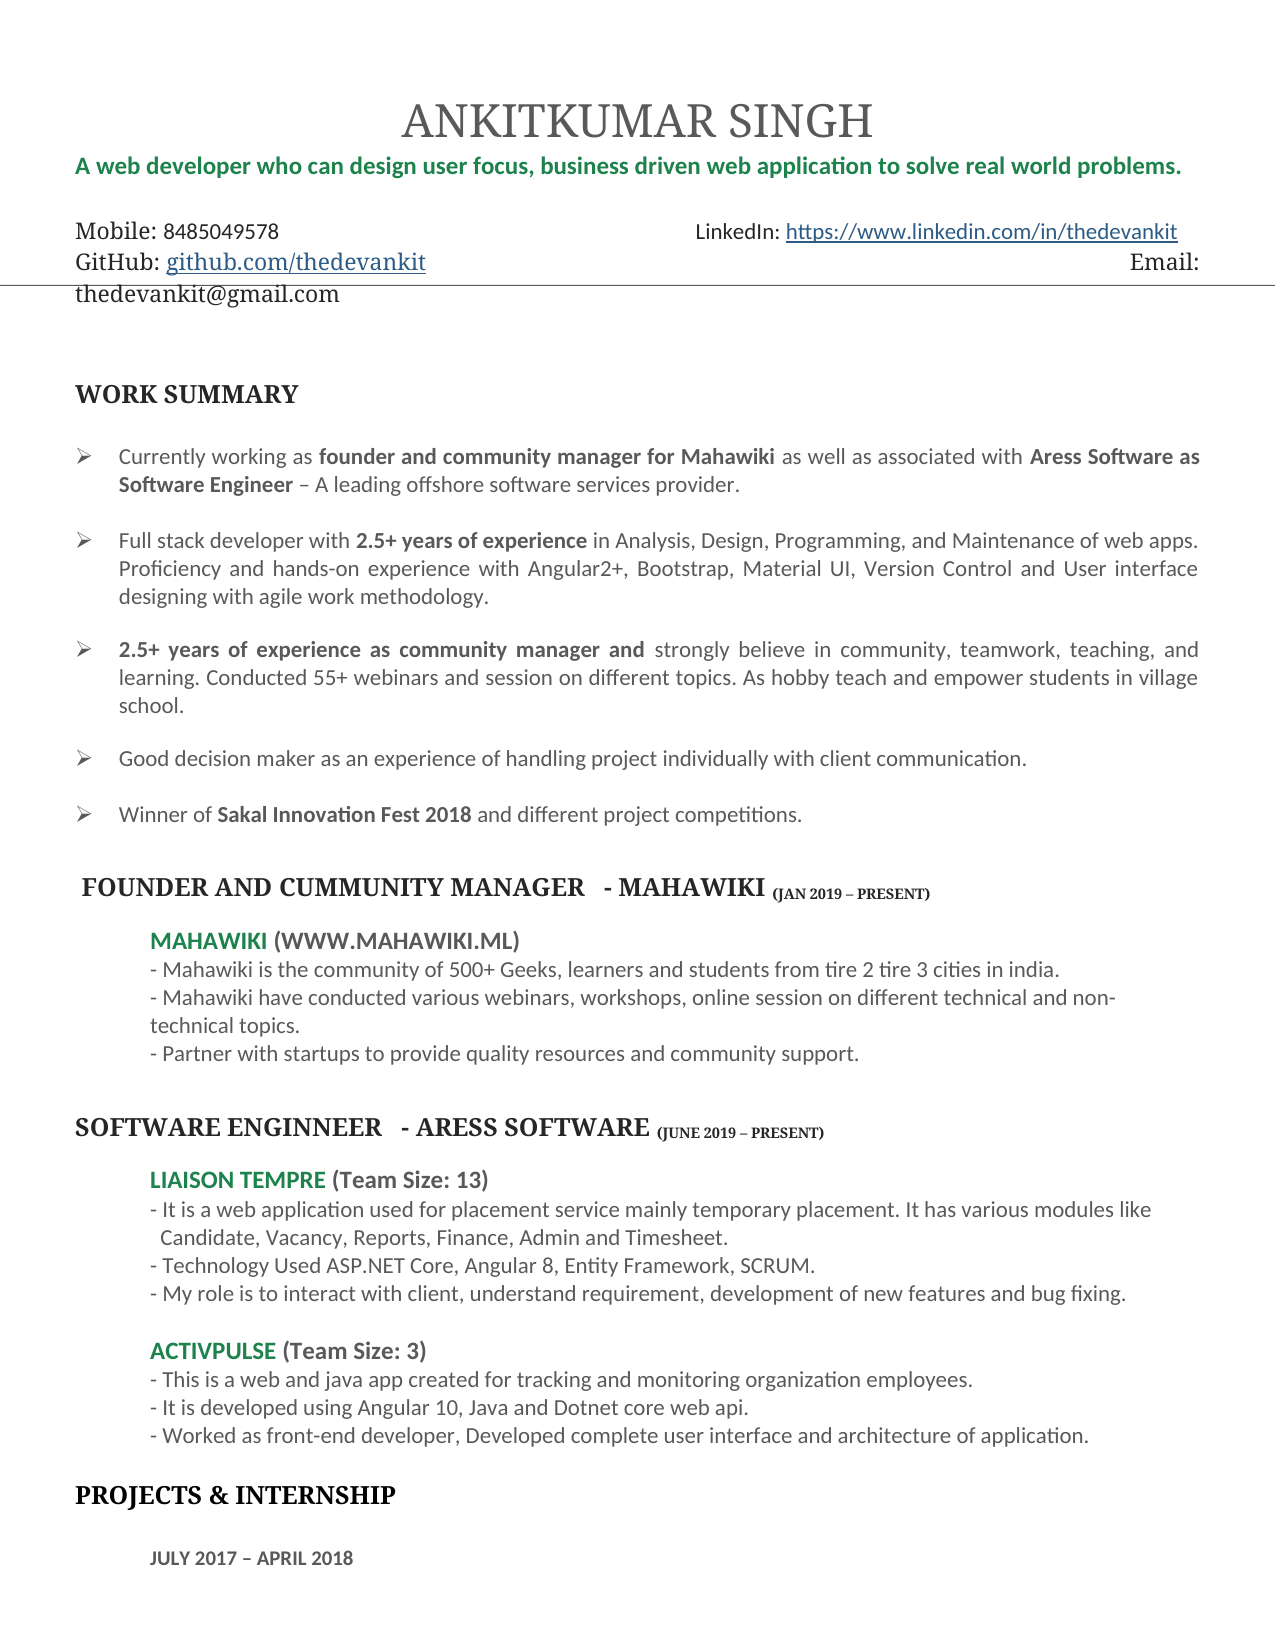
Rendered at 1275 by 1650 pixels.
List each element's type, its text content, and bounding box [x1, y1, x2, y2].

text - It is developed using Angular 10, Java and Dotnet core web api. [150, 1393, 1200, 1421]
text Mobile: 8485049578 LinkedIn: https://www.linkedin.com/in/thedevankit [75, 215, 1200, 246]
text - It is a web application used for placement service mainly temporary placement. It has various modules like [150, 1195, 1200, 1223]
text - My role is to interact with client, understand requirement, development of new features and bug fixing. [150, 1279, 1200, 1307]
text MAHAWIKI (WWW.MAHAWIKI.ML) [150, 925, 1200, 956]
text - This is a web and java app created for tracking and monitoring organization employees. [150, 1365, 1200, 1393]
list Full stack developer with 2.5+ years of experience in Analysis, Design, Programming, and Maintenance of web apps. Proficiency and hands-on experience with Angular2+, Bootstrap, Material UI, Version Control and User interface designing with agile work methodology. [75, 526, 1200, 610]
text - Partner with startups to provide quality resources and community support. [150, 1039, 1200, 1068]
list Currently working as founder and community manager for Mahawiki as well as associated with Aress Software as Software Engineer – A leading offshore software services provider. [75, 442, 1200, 498]
list 2.5+ years of experience as community manager and strongly believe in community, teamwork, teaching, and learning. Conducted 55+ webinars and session on different topics. As hobby teach and empower students in village school. [75, 635, 1200, 719]
text ACTIVPULSE (Team Size: 3) [150, 1335, 1200, 1365]
subtitle Software Enginneer - Aress SOFTWARE (JUNE 2019 – PRESENT) [75, 1109, 1200, 1143]
text - Mahawiki is the community of 500+ Geeks, learners and students from tire 2 tire 3 cities in india. [150, 956, 1200, 983]
text - Technology Used ASP.NET Core, Angular 8, Entity Framework, SCRUM. [150, 1251, 1200, 1279]
text A web developer who can design user focus, business driven web application to solve real world problems. [75, 150, 1200, 181]
subtitle July 2017 – april 2018 [75, 1546, 1200, 1571]
list Good decision maker as an experience of handling project individually with client communication. [75, 744, 1200, 772]
list Winner of Sakal Innovation Fest 2018 and different project competitions. [75, 800, 1200, 828]
text - Worked as front-end developer, Developed complete user interface and architecture of application. [150, 1421, 1200, 1449]
text PROJECTS & INTERNSHIP [75, 1477, 1200, 1511]
text - Mahawiki have conducted various webinars, workshops, online session on different technical and non-technical topics. [150, 983, 1200, 1039]
text GitHub: github.com/thedevankit Email: thedevankit@gmail.com [75, 246, 1200, 309]
text LIAISON TEMPRE (Team Size: 13) [150, 1164, 1200, 1195]
text WORK SUMMARY [75, 377, 1200, 411]
subtitle Founder and Cummunity manager - mahawiki (JAn 2019 – PRESENT) [75, 870, 1200, 904]
title Ankitkumar SIngh [75, 88, 1200, 150]
text Candidate, Vacancy, Reports, Finance, Admin and Timesheet. [150, 1223, 1200, 1251]
